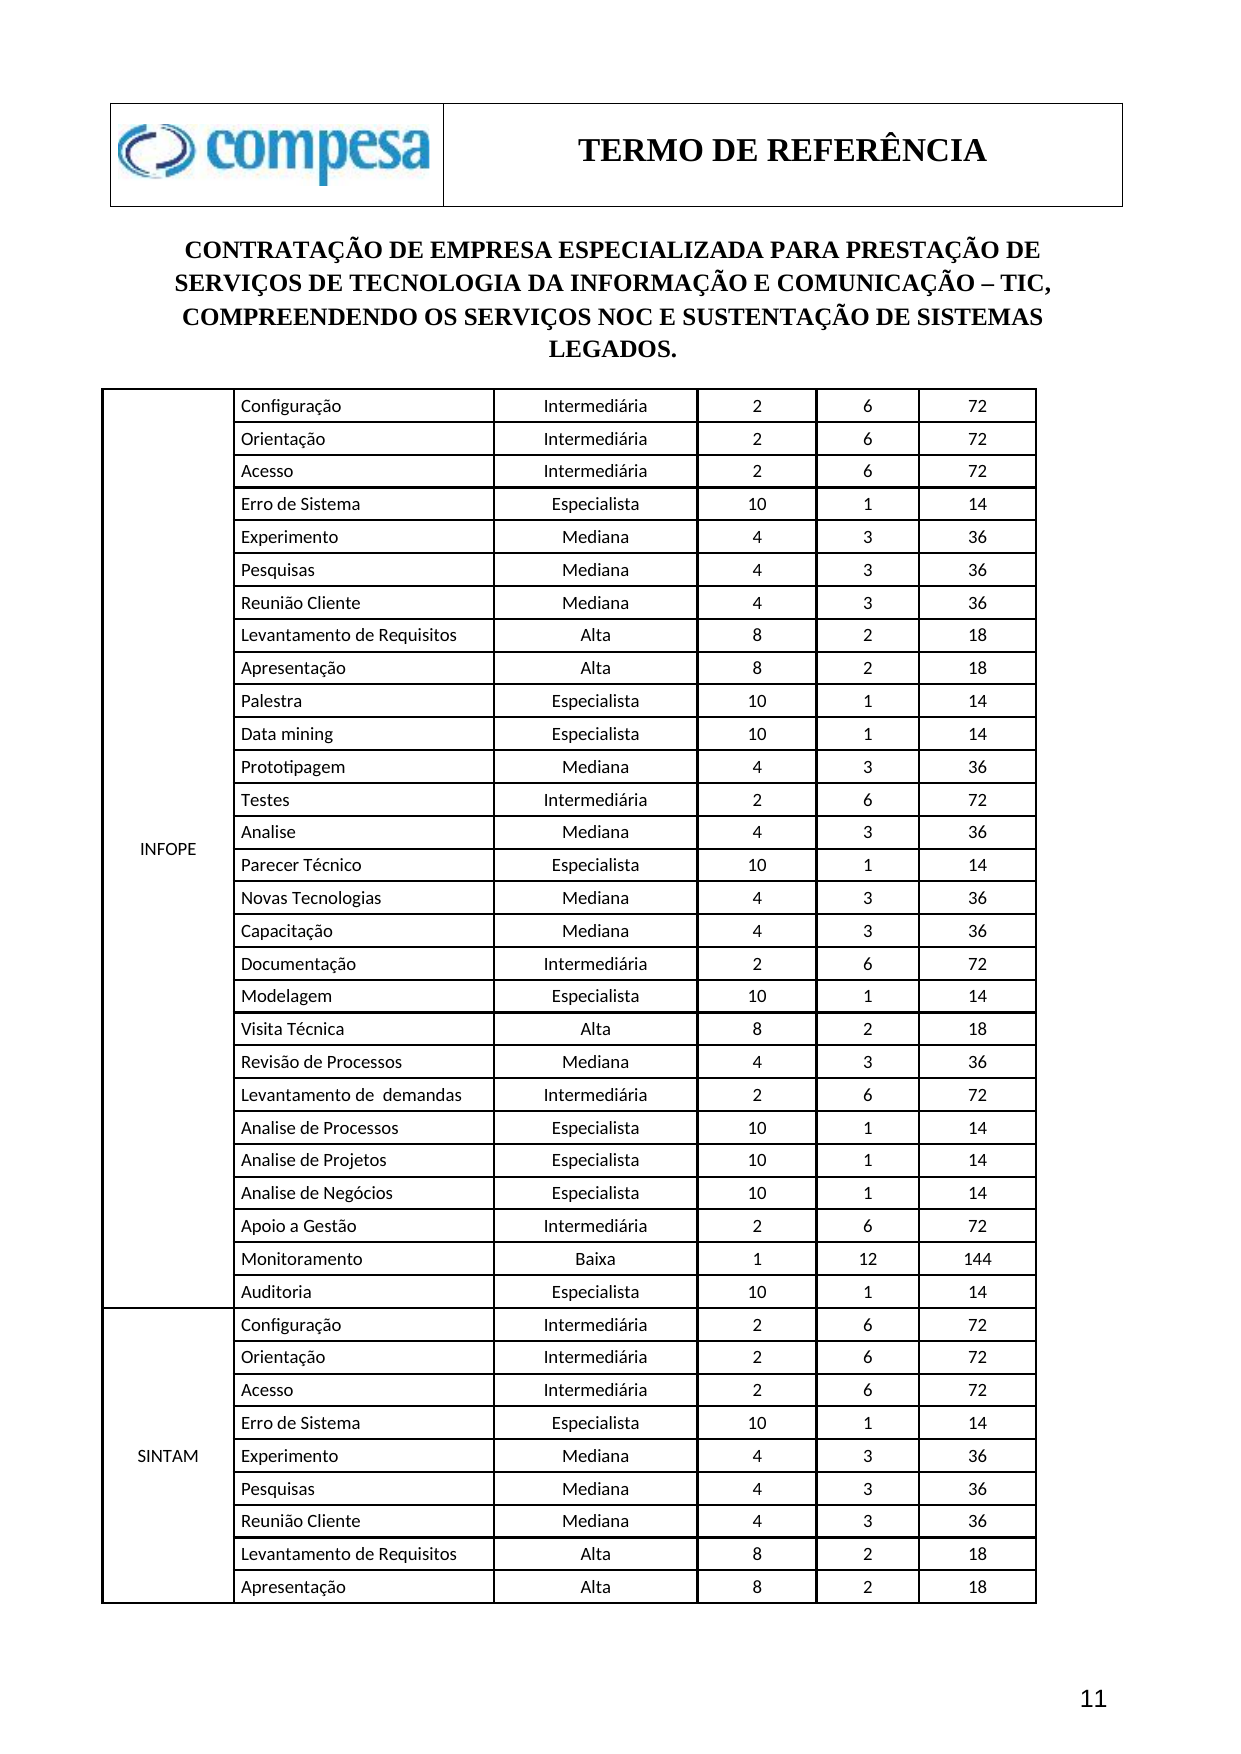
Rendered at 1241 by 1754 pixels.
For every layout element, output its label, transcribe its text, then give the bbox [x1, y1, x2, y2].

table_cell 14 [920, 1178, 1035, 1208]
table_cell Acesso [235, 1375, 493, 1405]
table_cell Apoio a Gestão [235, 1210, 493, 1241]
table_cell 1 [818, 981, 918, 1011]
table_cell Especialista [495, 1112, 696, 1143]
table_cell 14 [920, 981, 1035, 1011]
table_cell Parecer Técnico [235, 850, 493, 880]
table_cell Data mining [235, 718, 493, 749]
table_cell 10 [699, 1178, 815, 1208]
table_cell Mediana [495, 915, 696, 946]
table_cell SINTAM [104, 1309, 233, 1602]
table_cell Especialista [495, 1178, 696, 1208]
table_cell 2 [818, 653, 918, 683]
table_cell Acesso [235, 456, 493, 486]
table_cell 72 [920, 1375, 1035, 1405]
table_cell Configuração [235, 390, 493, 421]
table_cell Baixa [495, 1243, 696, 1274]
table_cell 4 [699, 1046, 815, 1077]
table_cell 3 [818, 1506, 918, 1536]
table_cell Analise de Projetos [235, 1145, 493, 1176]
table_cell 18 [920, 653, 1035, 683]
table_cell 1 [818, 718, 918, 749]
table_cell 6 [818, 390, 918, 421]
table_cell Mediana [495, 521, 696, 552]
table_cell 18 [920, 1539, 1035, 1569]
table_cell 4 [699, 554, 815, 585]
table_cell 3 [818, 1440, 918, 1471]
table_cell 18 [920, 1571, 1035, 1602]
table_cell Mediana [495, 1506, 696, 1536]
table_cell 72 [920, 1342, 1035, 1372]
table_cell 10 [699, 981, 815, 1011]
table_cell 14 [920, 1145, 1035, 1176]
table_cell 4 [699, 1506, 815, 1536]
table_cell 4 [699, 1440, 815, 1471]
table_cell 1 [818, 685, 918, 716]
table_cell Intermediária [495, 390, 696, 421]
table_cell 14 [920, 489, 1035, 519]
table_cell 10 [699, 718, 815, 749]
table_cell 10 [699, 489, 815, 519]
table_cell 72 [920, 1309, 1035, 1339]
table_cell 1 [818, 1276, 918, 1307]
table_cell 2 [699, 1375, 815, 1405]
table_cell 2 [699, 948, 815, 979]
table_cell Intermediária [495, 1309, 696, 1339]
table_cell Levantamento de Requisitos [235, 620, 493, 651]
table_cell Analise de Processos [235, 1112, 493, 1143]
table_cell 1 [818, 1407, 918, 1438]
table_cell Novas Tecnologias [235, 882, 493, 913]
table_cell 4 [699, 817, 815, 847]
table_cell 36 [920, 1506, 1035, 1536]
table_cell 2 [699, 1210, 815, 1241]
table_cell 3 [818, 915, 918, 946]
table_cell Pesquisas [235, 1473, 493, 1504]
table_cell 4 [699, 1473, 815, 1504]
table_cell 72 [920, 948, 1035, 979]
table_cell 6 [818, 948, 918, 979]
table_cell 14 [920, 1112, 1035, 1143]
table_cell INFOPE [104, 390, 233, 1307]
table_cell Intermediária [495, 948, 696, 979]
table_cell Orientação [235, 423, 493, 454]
table_cell Especialista [495, 850, 696, 880]
table_cell 4 [699, 882, 815, 913]
table_cell Analise [235, 817, 493, 847]
table_cell Visita Técnica [235, 1014, 493, 1044]
table_cell Mediana [495, 1046, 696, 1077]
table_cell 18 [920, 1014, 1035, 1044]
table_cell Especialista [495, 718, 696, 749]
table_cell 36 [920, 882, 1035, 913]
table_cell Auditoria [235, 1276, 493, 1307]
table_cell 1 [818, 1178, 918, 1208]
table_cell 36 [920, 817, 1035, 847]
table_cell Especialista [495, 1407, 696, 1438]
table_cell Especialista [495, 1145, 696, 1176]
table_cell Intermediária [495, 784, 696, 814]
table_cell Reunião Cliente [235, 587, 493, 618]
table_cell 14 [920, 685, 1035, 716]
table_cell 3 [818, 1046, 918, 1077]
table_cell 1 [818, 850, 918, 880]
table_cell Alta [495, 1571, 696, 1602]
table_cell 72 [920, 1079, 1035, 1110]
table_cell 6 [818, 1210, 918, 1241]
table_cell 72 [920, 456, 1035, 486]
table_cell Revisão de Processos [235, 1046, 493, 1077]
table_cell 12 [818, 1243, 918, 1274]
table_cell 36 [920, 1440, 1035, 1471]
table_cell Especialista [495, 489, 696, 519]
table_cell Intermediária [495, 1342, 696, 1372]
table_cell Alta [495, 1014, 696, 1044]
table_cell Reunião Cliente [235, 1506, 493, 1536]
table_cell Intermediária [495, 423, 696, 454]
table_cell 1 [699, 1243, 815, 1274]
table_cell 72 [920, 390, 1035, 421]
table_cell Alta [495, 620, 696, 651]
table_cell 2 [699, 423, 815, 454]
table_cell Mediana [495, 1473, 696, 1504]
table_cell 4 [699, 521, 815, 552]
table_cell Intermediária [495, 1210, 696, 1241]
table_cell Palestra [235, 685, 493, 716]
table_cell 36 [920, 587, 1035, 618]
table_cell Configuração [235, 1309, 493, 1339]
table_cell Capacitação [235, 915, 493, 946]
table_cell Experimento [235, 1440, 493, 1471]
table_cell 4 [699, 751, 815, 782]
table_cell 14 [920, 1407, 1035, 1438]
table_cell 8 [699, 653, 815, 683]
table_cell 36 [920, 521, 1035, 552]
table_cell Intermediária [495, 1375, 696, 1405]
table_cell Mediana [495, 751, 696, 782]
table_cell 10 [699, 1145, 815, 1176]
table_cell Mediana [495, 1440, 696, 1471]
table_cell 14 [920, 1276, 1035, 1307]
table_cell 10 [699, 1276, 815, 1307]
table_cell Erro de Sistema [235, 489, 493, 519]
table_cell Mediana [495, 817, 696, 847]
table_cell Pesquisas [235, 554, 493, 585]
table_cell 14 [920, 850, 1035, 880]
table_cell Erro de Sistema [235, 1407, 493, 1438]
table_cell Prototipagem [235, 751, 493, 782]
table_cell Alta [495, 653, 696, 683]
table_cell Mediana [495, 882, 696, 913]
table_cell Modelagem [235, 981, 493, 1011]
table_cell 1 [818, 1112, 918, 1143]
table_cell 36 [920, 1473, 1035, 1504]
table_cell Intermediária [495, 456, 696, 486]
table_cell Mediana [495, 587, 696, 618]
table_cell 8 [699, 1014, 815, 1044]
table_cell 1 [818, 1145, 918, 1176]
table_cell 10 [699, 1407, 815, 1438]
table_cell 8 [699, 1539, 815, 1569]
table_cell 3 [818, 587, 918, 618]
table_cell 6 [818, 423, 918, 454]
table_cell Monitoramento [235, 1243, 493, 1274]
table_cell 36 [920, 915, 1035, 946]
table_cell 144 [920, 1243, 1035, 1274]
table_cell Experimento [235, 521, 493, 552]
table_cell Especialista [495, 1276, 696, 1307]
table_cell 36 [920, 751, 1035, 782]
table_cell Apresentação [235, 653, 493, 683]
table_cell Mediana [495, 554, 696, 585]
table_cell 6 [818, 784, 918, 814]
table_cell Analise de Negócios [235, 1178, 493, 1208]
table_cell 72 [920, 423, 1035, 454]
table_cell 2 [699, 784, 815, 814]
table_cell 6 [818, 456, 918, 486]
table_cell Especialista [495, 981, 696, 1011]
table_cell 2 [818, 620, 918, 651]
table_cell 3 [818, 521, 918, 552]
table_cell Documentação [235, 948, 493, 979]
table_cell 10 [699, 685, 815, 716]
table_cell 2 [699, 456, 815, 486]
table_cell 8 [699, 620, 815, 651]
table_cell 4 [699, 587, 815, 618]
table_cell Intermediária [495, 1079, 696, 1110]
table_cell 3 [818, 817, 918, 847]
table_cell 1 [818, 489, 918, 519]
table_cell 36 [920, 1046, 1035, 1077]
table_cell 72 [920, 1210, 1035, 1241]
picture [118, 124, 430, 186]
table_cell 72 [920, 784, 1035, 814]
table_cell 18 [920, 620, 1035, 651]
table_cell 2 [699, 1309, 815, 1339]
table_cell Apresentação [235, 1571, 493, 1602]
table_cell 6 [818, 1309, 918, 1339]
table_cell 10 [699, 850, 815, 880]
table_cell 14 [920, 718, 1035, 749]
table_cell 4 [699, 915, 815, 946]
table_cell 2 [699, 1342, 815, 1372]
table_cell Testes [235, 784, 493, 814]
table_cell Especialista [495, 685, 696, 716]
table_cell 6 [818, 1342, 918, 1372]
table_cell Orientação [235, 1342, 493, 1372]
table_cell 3 [818, 1473, 918, 1504]
table_cell 2 [818, 1539, 918, 1569]
table_cell 2 [699, 1079, 815, 1110]
table_cell 2 [818, 1014, 918, 1044]
table_cell 8 [699, 1571, 815, 1602]
table_cell 3 [818, 882, 918, 913]
table_cell Levantamento de Requisitos [235, 1539, 493, 1569]
table_cell 10 [699, 1112, 815, 1143]
table_cell 6 [818, 1079, 918, 1110]
table_cell 6 [818, 1375, 918, 1405]
table_cell 2 [818, 1571, 918, 1602]
table_cell Alta [495, 1539, 696, 1569]
table_cell 2 [699, 390, 815, 421]
table_cell 3 [818, 751, 918, 782]
table_cell Levantamento de demandas [235, 1079, 493, 1110]
table_cell 36 [920, 554, 1035, 585]
table_cell 3 [818, 554, 918, 585]
